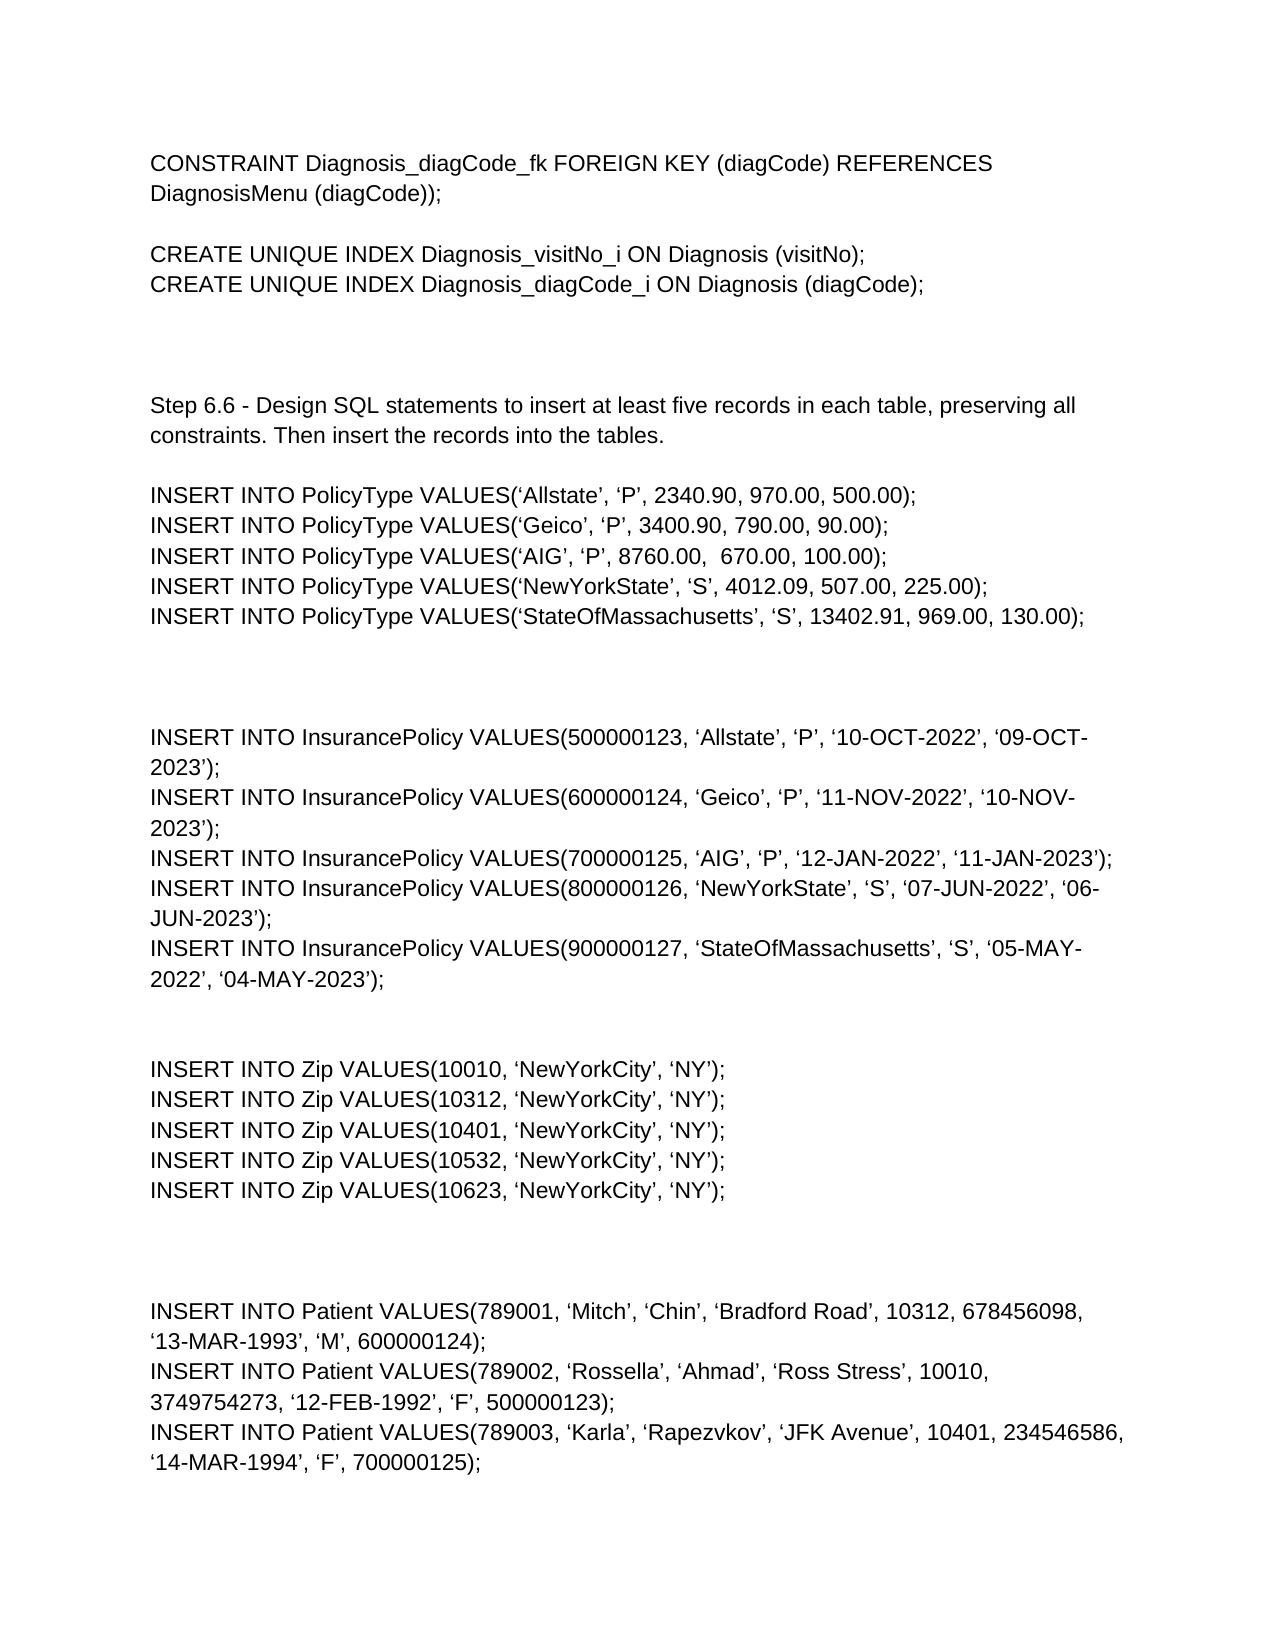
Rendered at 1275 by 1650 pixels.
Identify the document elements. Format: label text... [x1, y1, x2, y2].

text INSERT INTO Patient VALUES(789003, ‘Karla’, ‘Rapezvkov’, ‘JFK Avenue’, 10401, 234546586, ‘14-MAR-1994’, ‘F’, 700000125); [150, 1419, 1125, 1475]
text INSERT INTO Zip VALUES(10532, ‘NewYorkCity’, ‘NY’); [150, 1147, 1125, 1173]
text INSERT INTO Zip VALUES(10312, ‘NewYorkCity’, ‘NY’); [150, 1086, 1125, 1113]
text INSERT INTO InsurancePolicy VALUES(700000125, ‘AIG’, ‘P’, ‘12-JAN-2022’, ‘11-JAN-2023’); [150, 845, 1125, 871]
text INSERT INTO Patient VALUES(789001, ‘Mitch’, ‘Chin’, ‘Bradford Road’, 10312, 678456098, ‘13-MAR-1993’, ‘M’, 600000124); [150, 1298, 1125, 1354]
text Step 6.6 - Design SQL statements to insert at least five records in each table, preserving all constraints. Then insert the records into the tables. [150, 392, 1125, 448]
text INSERT INTO PolicyType VALUES(‘AIG’, ‘P’, 8760.00, 670.00, 100.00); [150, 543, 1125, 569]
text INSERT INTO InsurancePolicy VALUES(600000124, ‘Geico’, ‘P’, ‘11-NOV-2022’, ‘10-NOV-2023’); [150, 784, 1125, 841]
text INSERT INTO InsurancePolicy VALUES(800000126, ‘NewYorkState’, ‘S’, ‘07-JUN-2022’, ‘06-JUN-2023’); [150, 875, 1125, 932]
text CONSTRAINT Diagnosis_diagCode_fk FOREIGN KEY (diagCode) REFERENCES DiagnosisMenu (diagCode)); [150, 150, 1125, 207]
text INSERT INTO Patient VALUES(789002, ‘Rossella’, ‘Ahmad’, ‘Ross Stress’, 10010, 3749754273, ‘12-FEB-1992’, ‘F’, 500000123); [150, 1358, 1125, 1415]
text INSERT INTO Zip VALUES(10623, ‘NewYorkCity’, ‘NY’); [150, 1177, 1125, 1203]
text INSERT INTO Zip VALUES(10010, ‘NewYorkCity’, ‘NY’); [150, 1056, 1125, 1083]
text INSERT INTO PolicyType VALUES(‘StateOfMassachusetts’, ‘S’, 13402.91, 969.00, 130.00); [150, 603, 1125, 629]
text INSERT INTO PolicyType VALUES(‘Allstate’, ‘P’, 2340.90, 970.00, 500.00); [150, 482, 1125, 509]
text CREATE UNIQUE INDEX Diagnosis_visitNo_i ON Diagnosis (visitNo); [150, 241, 1125, 267]
text INSERT INTO InsurancePolicy VALUES(500000123, ‘Allstate’, ‘P’, ‘10-OCT-2022’, ‘09-OCT-2023’); [150, 724, 1125, 781]
text INSERT INTO InsurancePolicy VALUES(900000127, ‘StateOfMassachusetts’, ‘S’, ‘05-MAY-2022’, ‘04-MAY-2023’); [150, 935, 1125, 992]
text INSERT INTO Zip VALUES(10401, ‘NewYorkCity’, ‘NY’); [150, 1117, 1125, 1143]
text INSERT INTO PolicyType VALUES(‘NewYorkState’, ‘S’, 4012.09, 507.00, 225.00); [150, 573, 1125, 599]
text INSERT INTO PolicyType VALUES(‘Geico’, ‘P’, 3400.90, 790.00, 90.00); [150, 512, 1125, 539]
text CREATE UNIQUE INDEX Diagnosis_diagCode_i ON Diagnosis (diagCode); [150, 271, 1125, 297]
